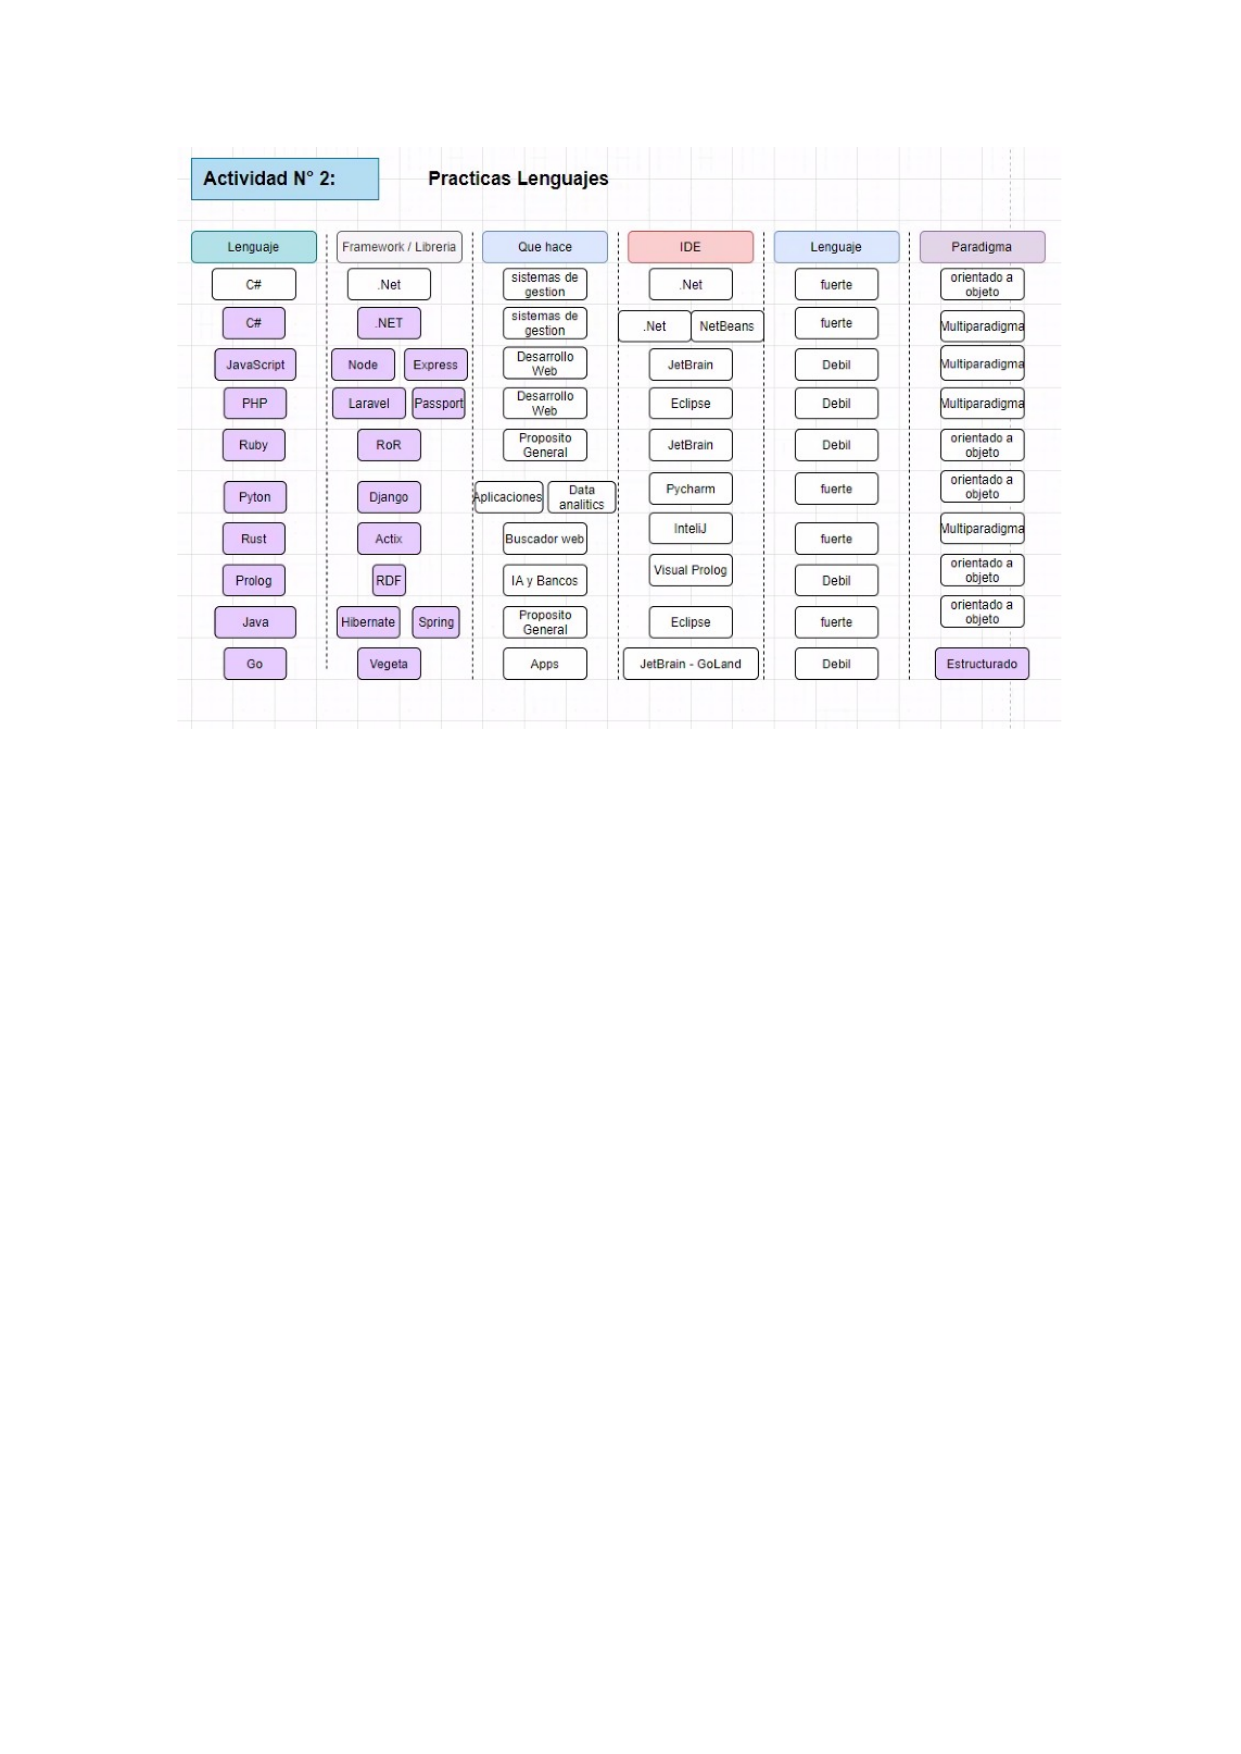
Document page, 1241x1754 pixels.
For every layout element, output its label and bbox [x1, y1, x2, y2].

picture [177, 147, 1062, 729]
